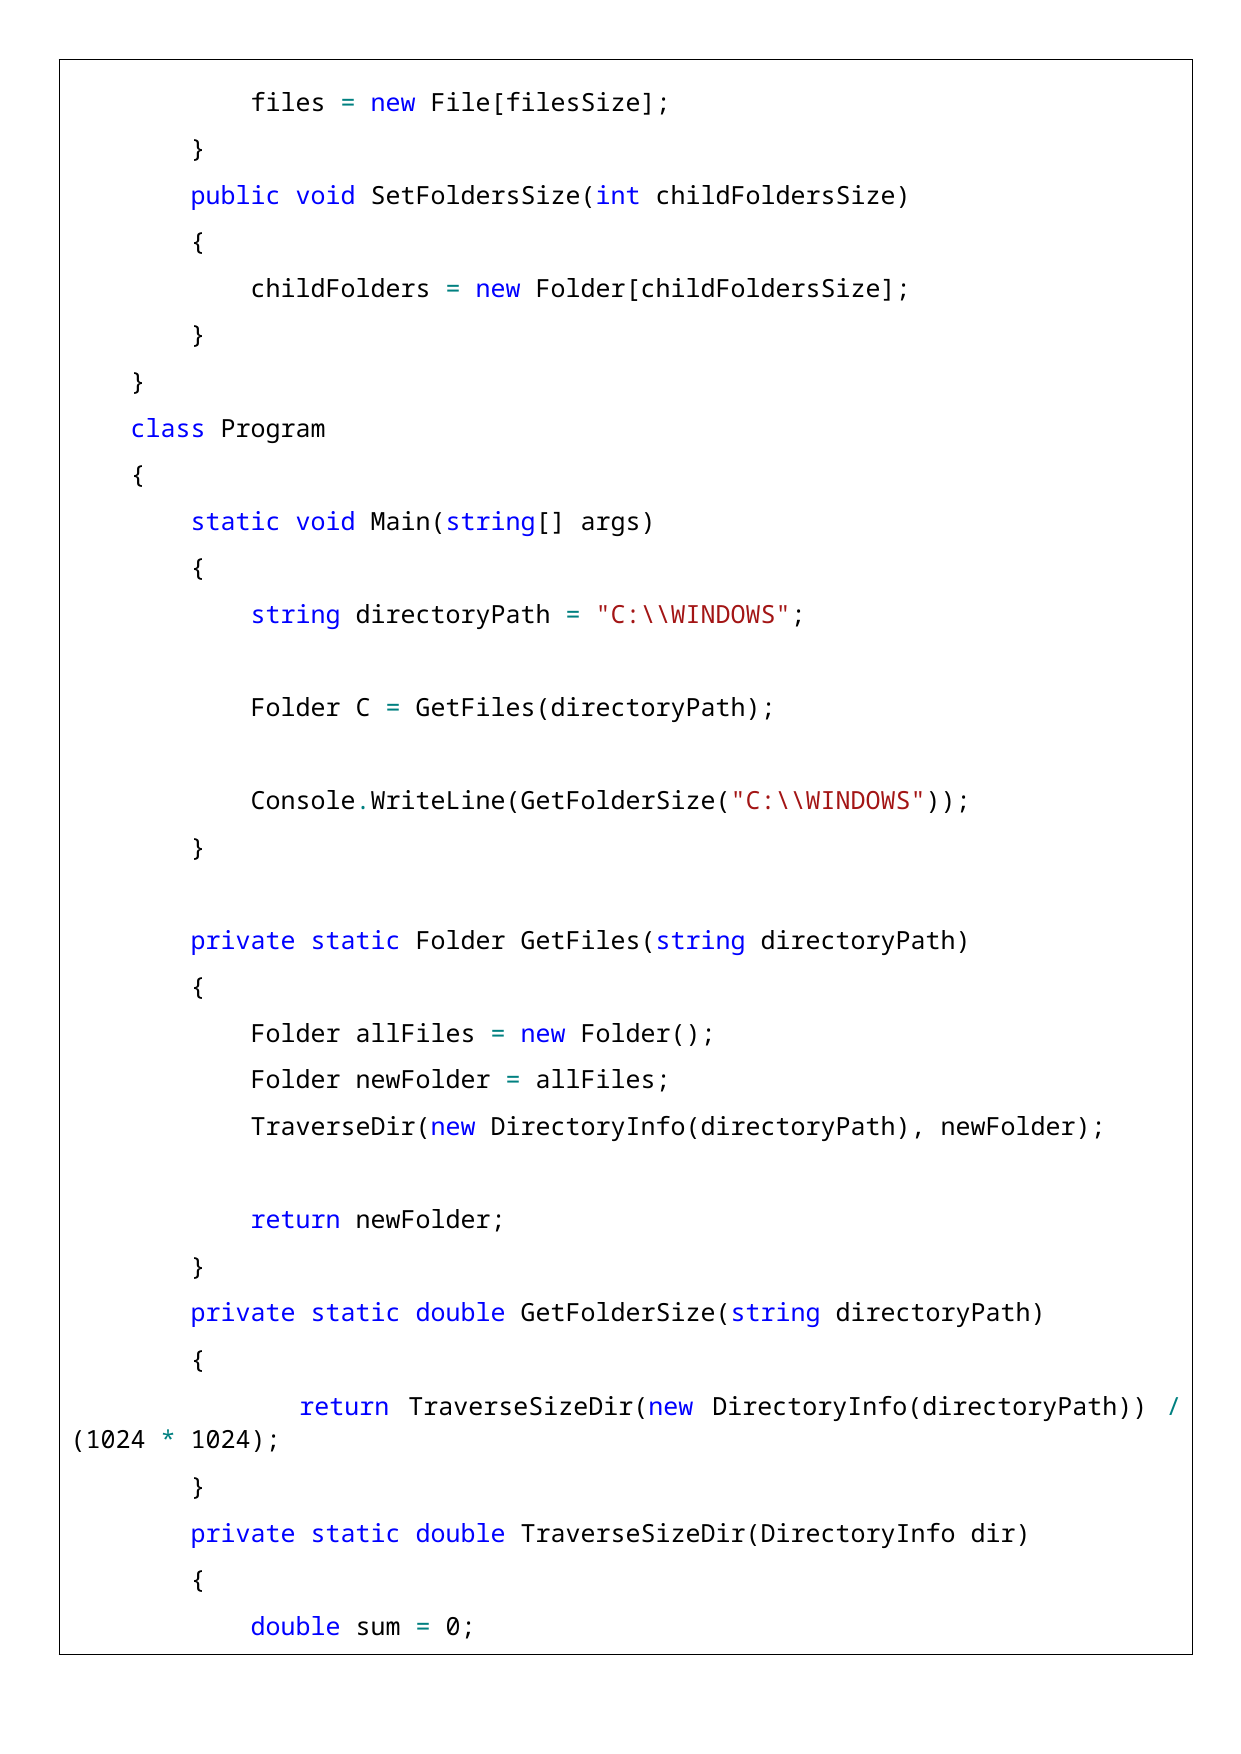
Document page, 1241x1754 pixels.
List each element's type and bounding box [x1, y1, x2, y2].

table_cell [60, 60, 1192, 1654]
